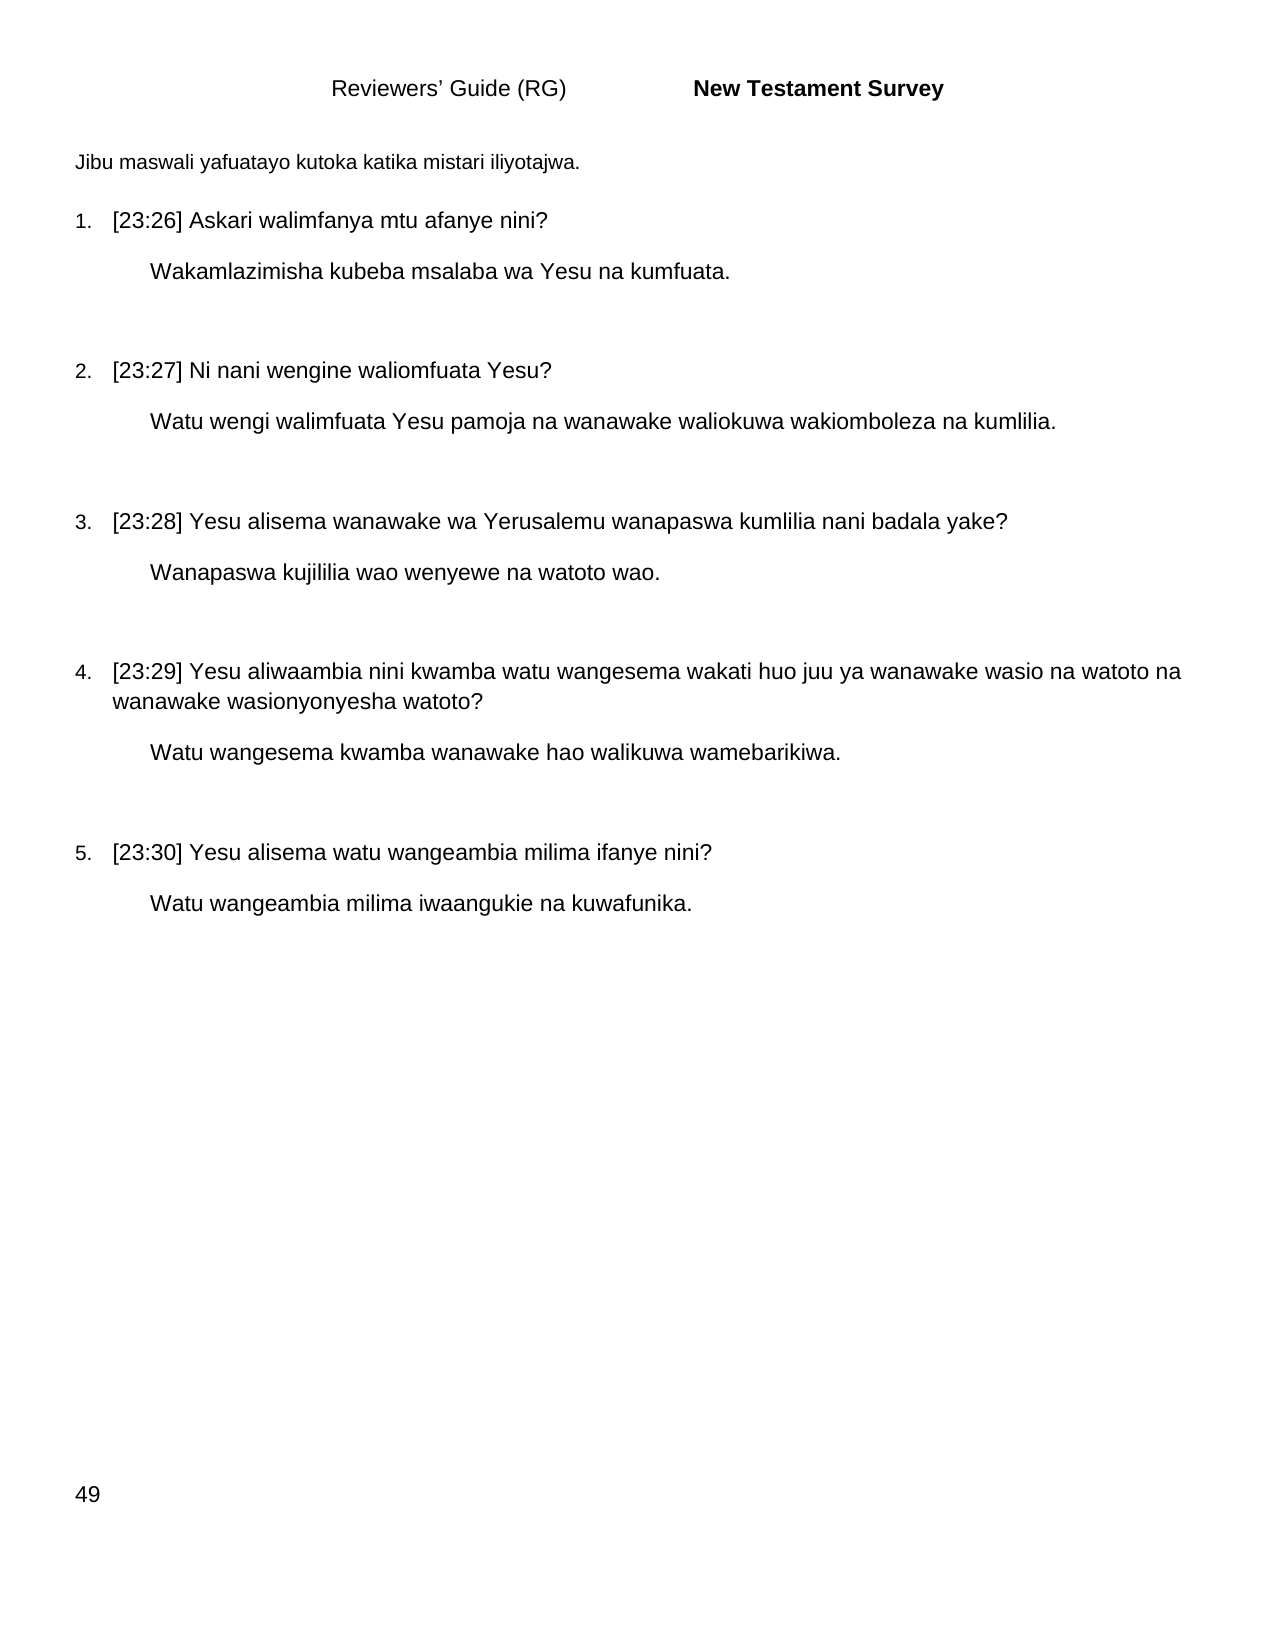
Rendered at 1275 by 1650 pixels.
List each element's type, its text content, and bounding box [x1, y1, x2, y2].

text Watu wangeambia milima iwaangukie na kuwafunika. [150, 890, 1200, 916]
text Watu wangesema kwamba wanawake hao walikuwa wamebarikiwa. [150, 739, 1200, 766]
text Wanapaswa kujililia wao wenyewe na watoto wao. [150, 559, 1200, 585]
list [23:28] Yesu alisema wanawake wa Yerusalemu wanapaswa kumlilia nani badala yake? [75, 508, 1200, 534]
text Wakamlazimisha kubeba msalaba wa Yesu na kumfuata. [150, 258, 1200, 284]
text Watu wengi walimfuata Yesu pamoja na wanawake waliokuwa wakiomboleza na kumlilia. [150, 408, 1200, 434]
text Jibu maswali yafuatayo kutoka katika mistari iliyotajwa. [75, 150, 1200, 174]
list [23:27] Ni nani wengine waliomfuata Yesu? [75, 357, 1200, 383]
list [23:26] Askari walimfanya mtu afanye nini? [75, 207, 1200, 233]
list [23:29] Yesu aliwaambia nini kwamba watu wangesema wakati huo juu ya wanawake wasio na watoto na wanawake wasionyonyesha watoto? [75, 658, 1200, 714]
list [23:30] Yesu alisema watu wangeambia milima ifanye nini? [75, 839, 1200, 865]
